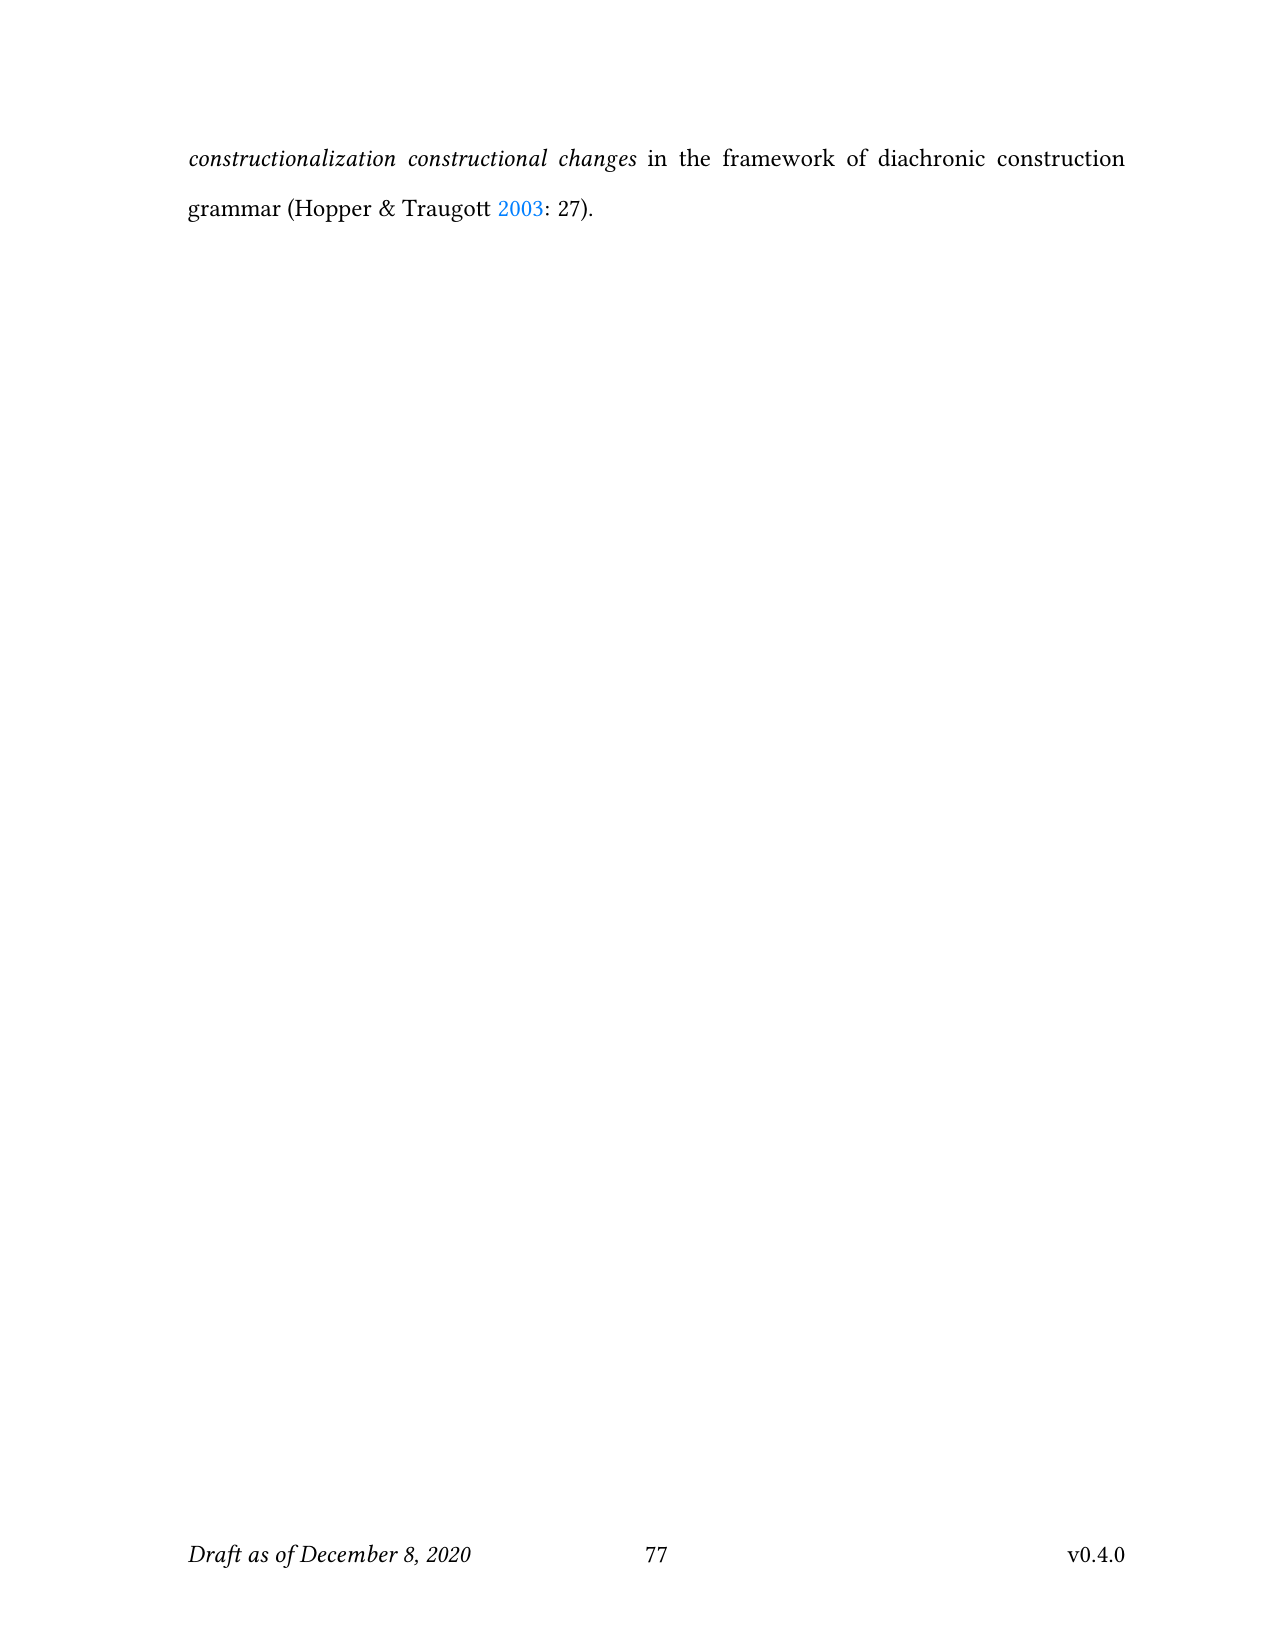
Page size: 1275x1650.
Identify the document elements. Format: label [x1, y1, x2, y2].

text [187, 144, 1126, 222]
